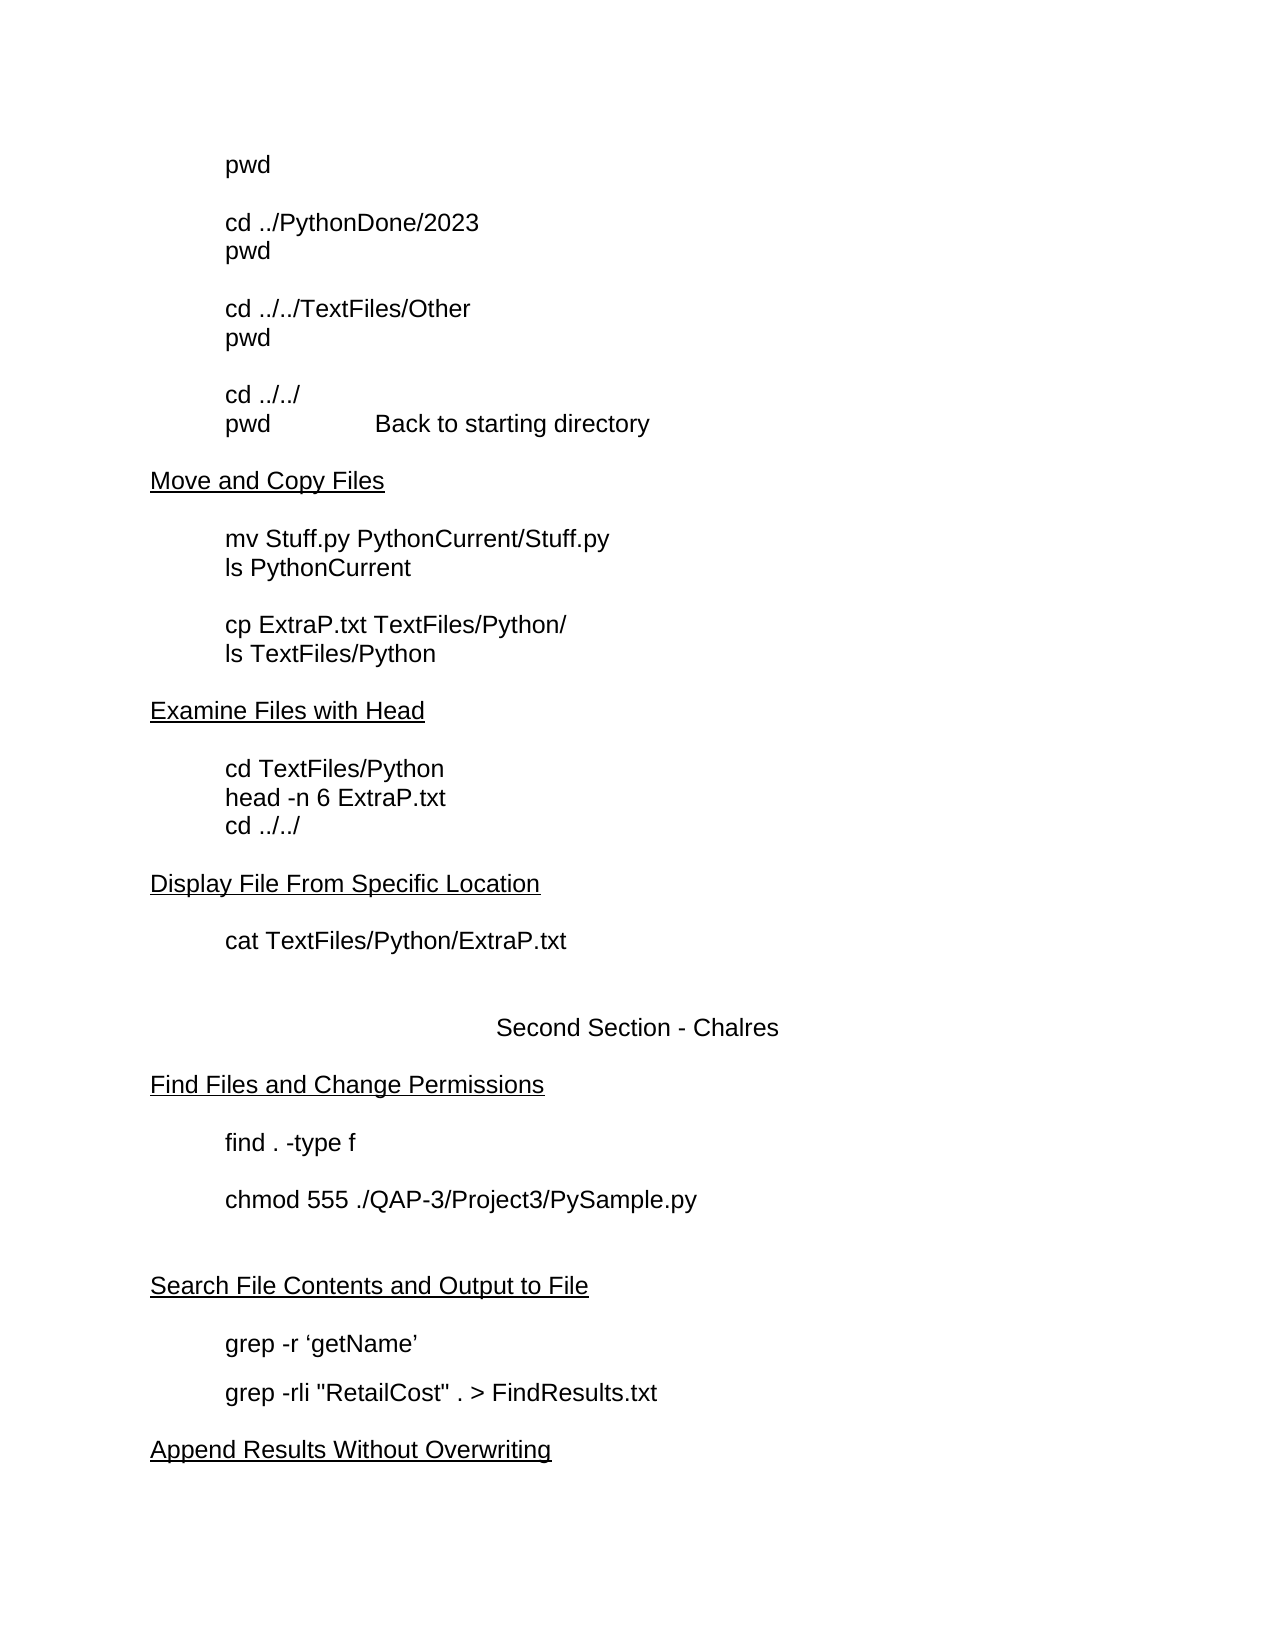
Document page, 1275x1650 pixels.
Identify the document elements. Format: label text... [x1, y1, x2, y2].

text ls TextFiles/Python [150, 639, 1125, 667]
text cp ExtraP.txt TextFiles/Python/ [150, 610, 1125, 639]
text pwd Back to starting directory [150, 409, 1125, 437]
text Search File Contents and Output to File [150, 1271, 1125, 1300]
text Find Files and Change Permissions [150, 1070, 1125, 1099]
text Second Section - Chalres [150, 1012, 1125, 1041]
text pwd [150, 150, 1125, 179]
text pwd [150, 236, 1125, 265]
text Move and Copy Files [150, 466, 1125, 495]
text Append Results Without Overwriting [150, 1435, 1125, 1464]
text cd ../../ [150, 811, 1125, 840]
text mv Stuff.py PythonCurrent/Stuff.py [150, 524, 1125, 552]
text cat TextFiles/Python/ExtraP.txt [150, 926, 1125, 955]
text grep -rli "RetailCost" . > FindResults.txt [150, 1378, 1125, 1407]
text cd ../../ [150, 380, 1125, 409]
text pwd [150, 322, 1125, 351]
text head -n 6 ExtraP.txt [150, 782, 1125, 811]
text grep -r ‘getName’ [150, 1329, 1125, 1357]
text Display File From Specific Location [150, 869, 1125, 897]
text Examine Files with Head [150, 696, 1125, 725]
text cd TextFiles/Python [150, 754, 1125, 782]
text cd ../../TextFiles/Other [150, 294, 1125, 322]
text ls PythonCurrent [150, 552, 1125, 581]
text find . -type f [150, 1127, 1125, 1156]
text chmod 555 ./QAP-3/Project3/PySample.py [150, 1185, 1125, 1214]
text cd ../PythonDone/2023 [150, 207, 1125, 236]
